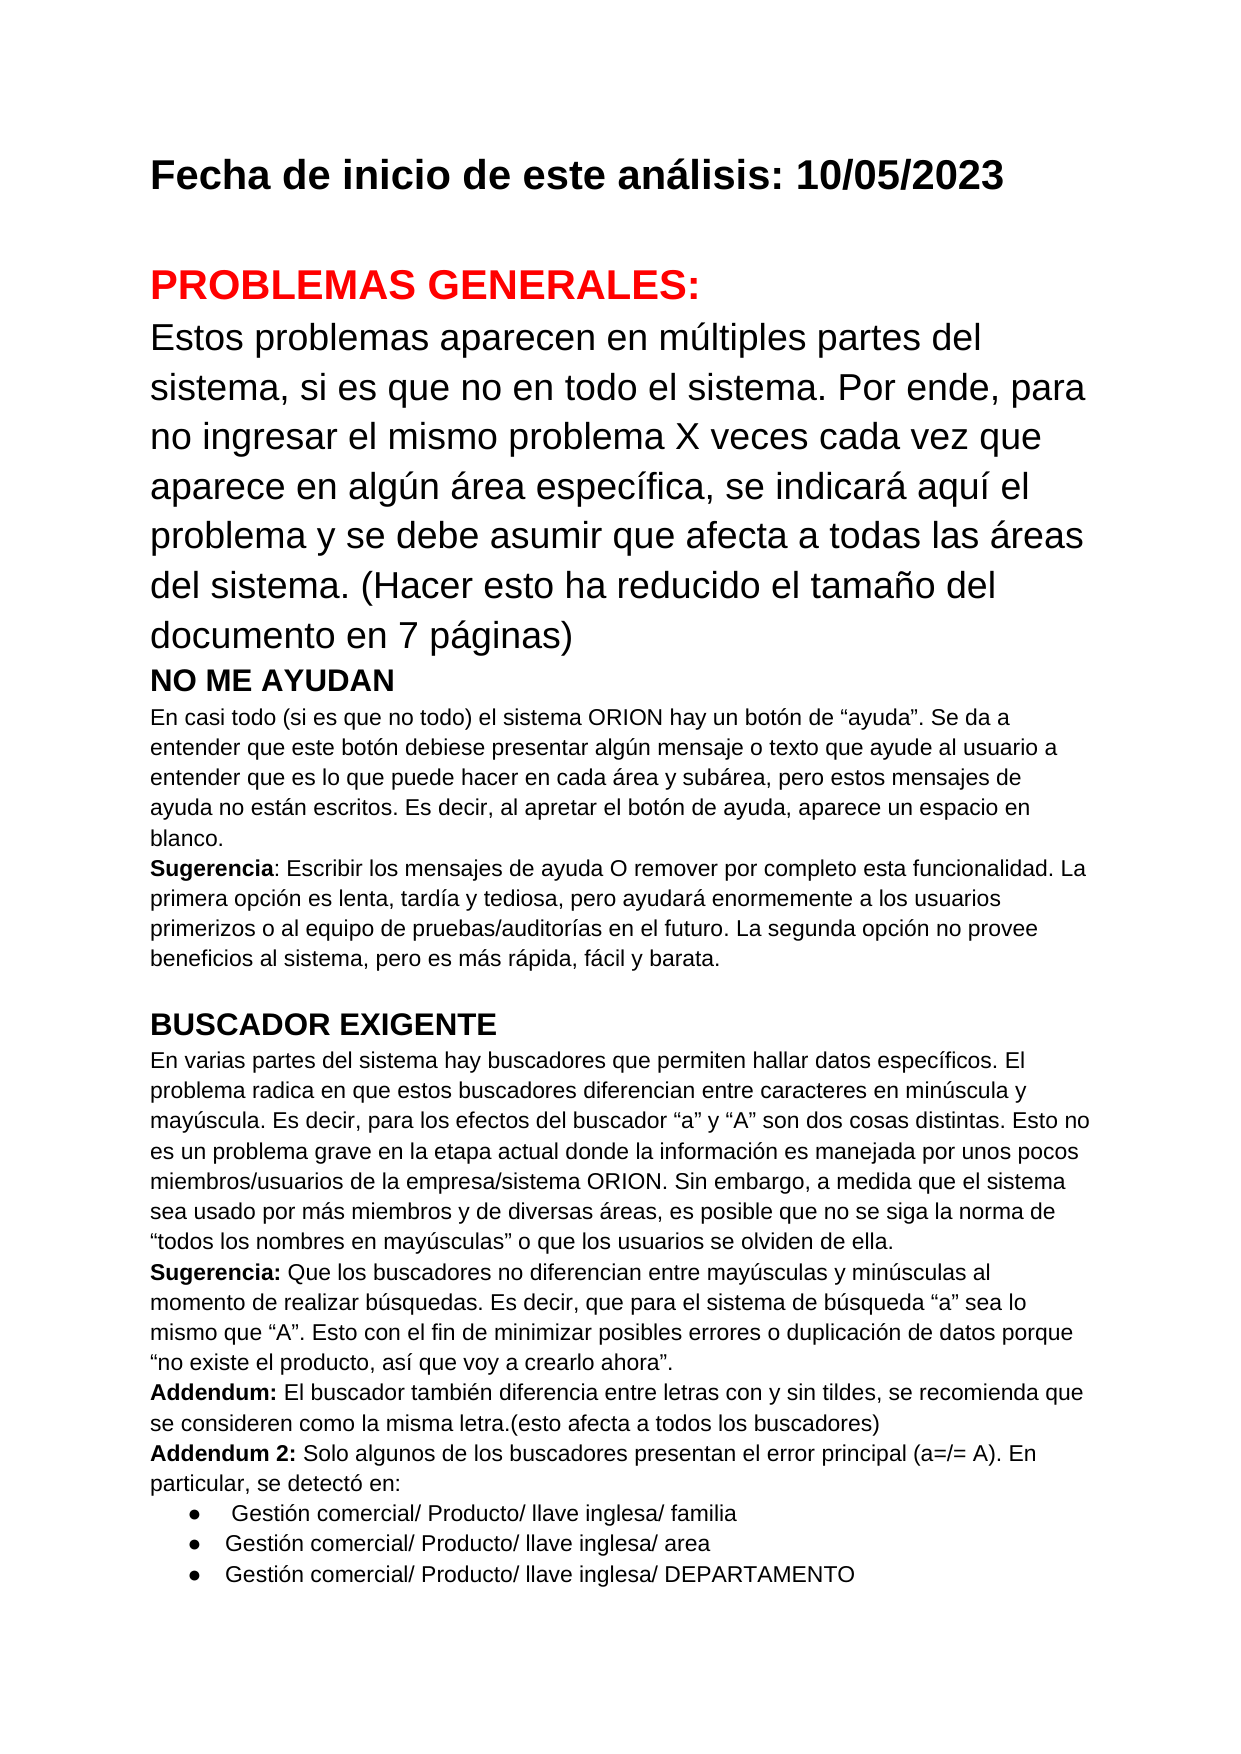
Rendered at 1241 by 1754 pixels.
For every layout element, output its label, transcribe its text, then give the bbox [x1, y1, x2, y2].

list Gestión comercial/ Producto/ llave inglesa/ familia [187, 1500, 1090, 1526]
text Sugerencia: Que los buscadores no diferencian entre mayúsculas y minúsculas al momento de realizar búsquedas. Es decir, que para el sistema de búsqueda “a” sea lo mismo que “A”. Esto con el fin de minimizar posibles errores o duplicación de datos porque “no existe el producto, así que voy a crearlo ahora”. [150, 1258, 1090, 1375]
text En casi todo (si es que no todo) el sistema ORION hay un botón de “ayuda”. Se da a entender que este botón debiese presentar algún mensaje o texto que ayude al usuario a entender que es lo que puede hacer en cada área y subárea, pero estos mensajes de ayuda no están escritos. Es decir, al apretar el botón de ayuda, aparece un espacio en blanco. [150, 704, 1090, 851]
list Gestión comercial/ Producto/ llave inglesa/ DEPARTAMENTO [187, 1561, 1090, 1587]
text En varias partes del sistema hay buscadores que permiten hallar datos específicos. El problema radica en que estos buscadores diferencian entre caracteres en minúscula y mayúscula. Es decir, para los efectos del buscador “a” y “A” son dos cosas distintas. Esto no es un problema grave en la etapa actual donde la información es manejada por unos pocos miembros/usuarios de la empresa/sistema ORION. Sin embargo, a medida que el sistema sea usado por más miembros y de diversas áreas, es posible que no se siga la norma de “todos los nombres en mayúsculas” o que los usuarios se olviden de ella. [150, 1047, 1090, 1254]
text PROBLEMAS GENERALES: [150, 260, 1090, 308]
text Fecha de inicio de este análisis: 10/05/2023 [150, 150, 1090, 198]
text Estos problemas aparecen en múltiples partes del sistema, si es que no en todo el sistema. Por ende, para no ingresar el mismo problema X veces cada vez que aparece en algún área específica, se indicará aquí el problema y se debe asumir que afecta a todas las áreas del sistema. (Hacer esto ha reducido el tamaño del documento en 7 páginas) [150, 315, 1090, 656]
list Gestión comercial/ Producto/ llave inglesa/ area [187, 1530, 1090, 1557]
text Addendum 2: Solo algunos de los buscadores presentan el error principal (a=/= A). En particular, se detectó en: [150, 1440, 1090, 1496]
text NO ME AYUDAN [150, 662, 1090, 698]
text Sugerencia: Escribir los mensajes de ayuda O remover por completo esta funcionalidad. La primera opción es lenta, tardía y tediosa, pero ayudará enormemente a los usuarios primerizos o al equipo de pruebas/auditorías en el futuro. La segunda opción no provee beneficios al sistema, pero es más rápida, fácil y barata. [150, 855, 1090, 972]
text Addendum: El buscador también diferencia entre letras con y sin tildes, se recomienda que se consideren como la misma letra.(esto afecta a todos los buscadores) [150, 1379, 1090, 1436]
text BUSCADOR EXIGENTE [150, 1006, 1090, 1042]
